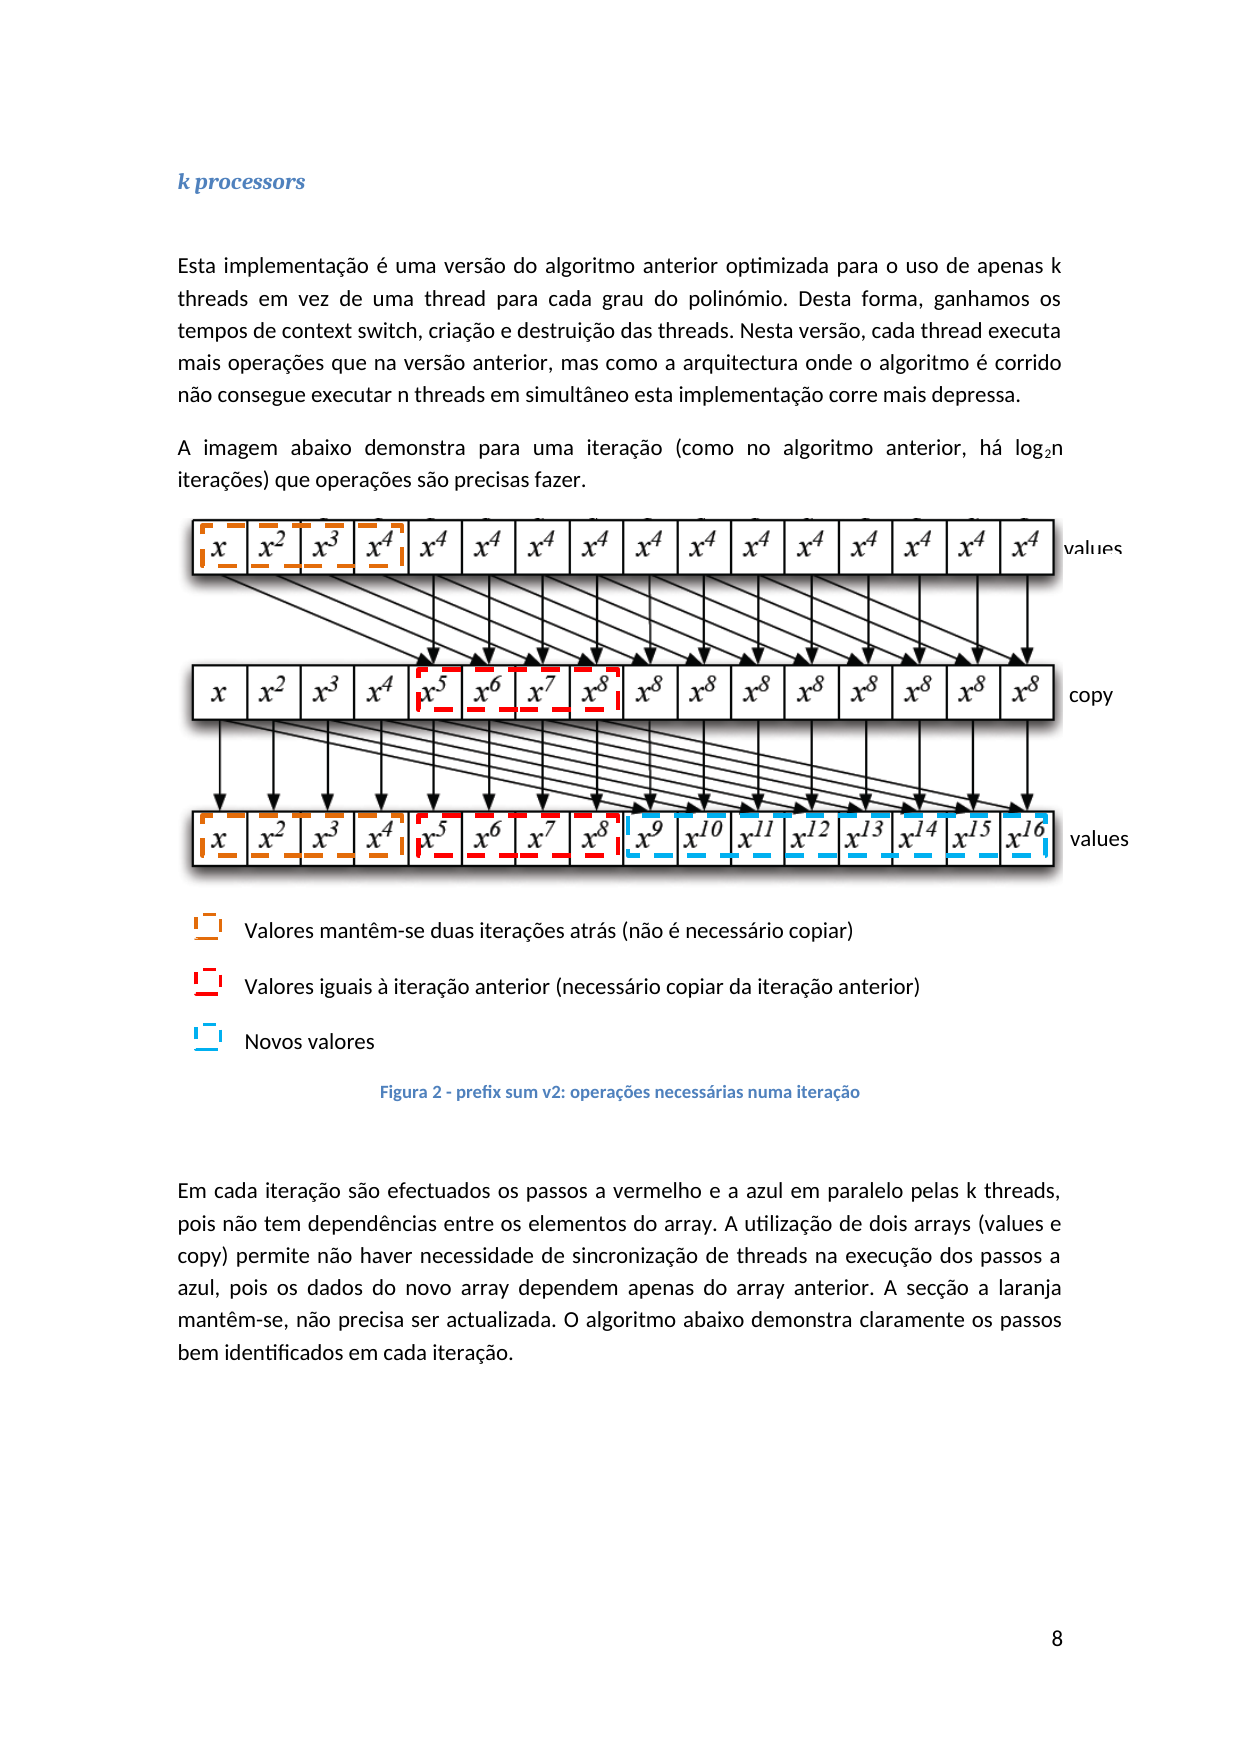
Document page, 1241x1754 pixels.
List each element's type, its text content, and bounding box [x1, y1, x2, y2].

text Em cada iteração são efectuados os passos a vermelho e a azul em paralelo pelas k threads, pois não tem dependências entre os elementos do array. A utilização de dois arrays (values e copy) permite não haver necessidade de sincronização de threads na execução dos passos a azul, pois os dados do novo array dependem apenas do array anterior. A secção a laranja mantêm-se, não precisa ser actualizada. O algoritmo abaixo demonstra claramente os passos bem identificados em cada iteração. [177, 1177, 1063, 1366]
text Novos valores [177, 1025, 1063, 1055]
text Valores iguais à iteração anterior (necessário copiar da iteração anterior) [177, 970, 1063, 1000]
subtitle k processors [177, 168, 1063, 195]
text Valores mantêm-se duas iterações atrás (não é necessário copiar) [177, 914, 1063, 945]
text A imagem abaixo demonstra para uma iteração (como no algoritmo anterior, há log2n iterações) que operações são precisas fazer. [177, 433, 1063, 494]
text Esta implementação é uma versão do algoritmo anterior optimizada para o uso de apenas k threads em vez de uma thread para cada grau do polinómio. Desta forma, ganhamos os tempos de context switch, criação e destruição das threads. Nesta versão, cada thread executa mais operações que na versão anterior, mas como a arquitectura onde o algoritmo é corrido não consegue executar n threads em simultâneo esta implementação corre mais depressa. [177, 252, 1063, 408]
